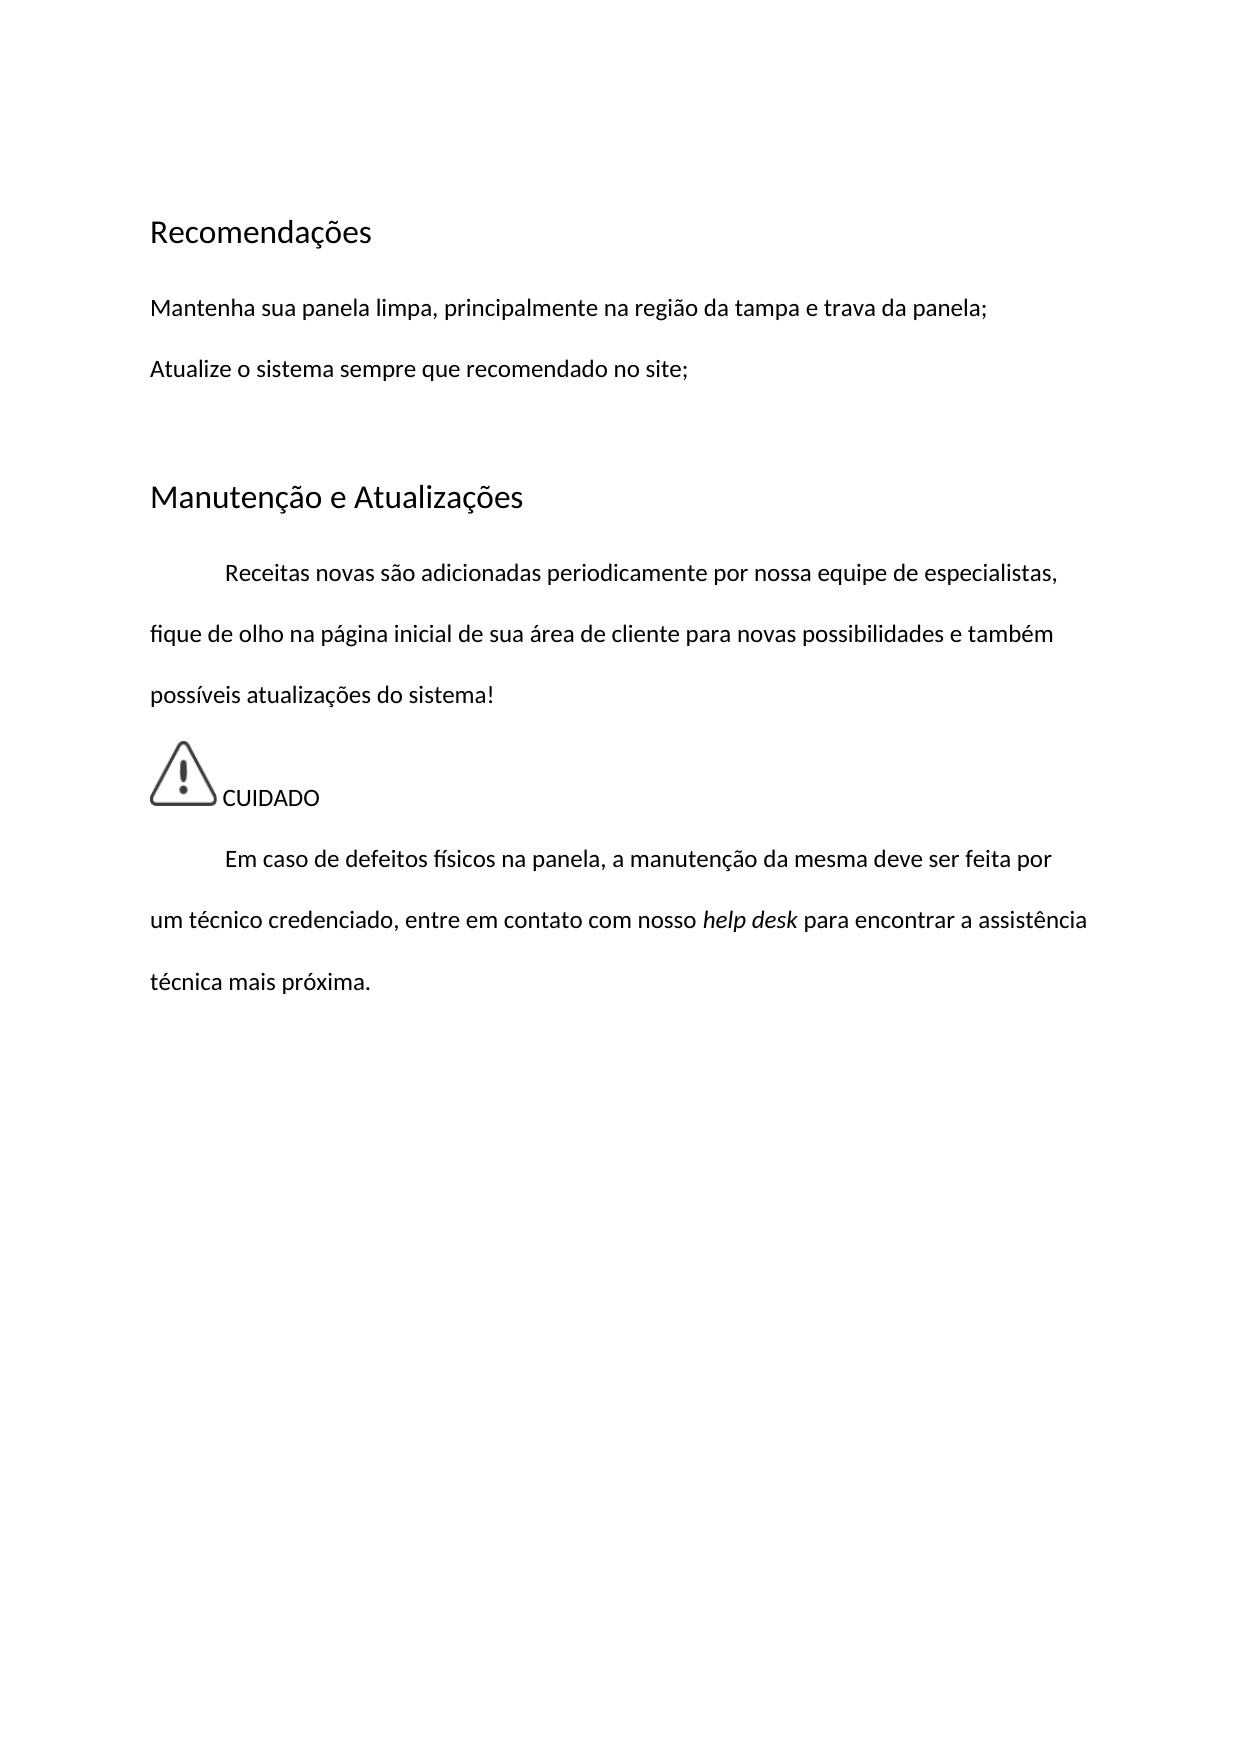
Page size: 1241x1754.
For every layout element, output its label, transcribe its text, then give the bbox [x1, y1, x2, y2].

text Manutenção e Atualizações [150, 476, 1090, 516]
text Mantenha sua panela limpa, principalmente na região da tampa e trava da panela; [150, 292, 1090, 323]
text Atualize o sistema sempre que recomendado no site; [150, 353, 1090, 384]
text CUIDADO [150, 740, 1090, 813]
text Receitas novas são adicionadas periodicamente por nossa equipe de especialistas, fique de olho na página inicial de sua área de cliente para novas possibilidades e também possíveis atualizações do sistema! [150, 557, 1090, 710]
picture [150, 740, 217, 807]
text Recomendações [150, 211, 1090, 252]
text Em caso de defeitos físicos na panela, a manutenção da mesma deve ser feita por um técnico credenciado, entre em contato com nosso help desk para encontrar a assistência técnica mais próxima. [150, 844, 1090, 996]
